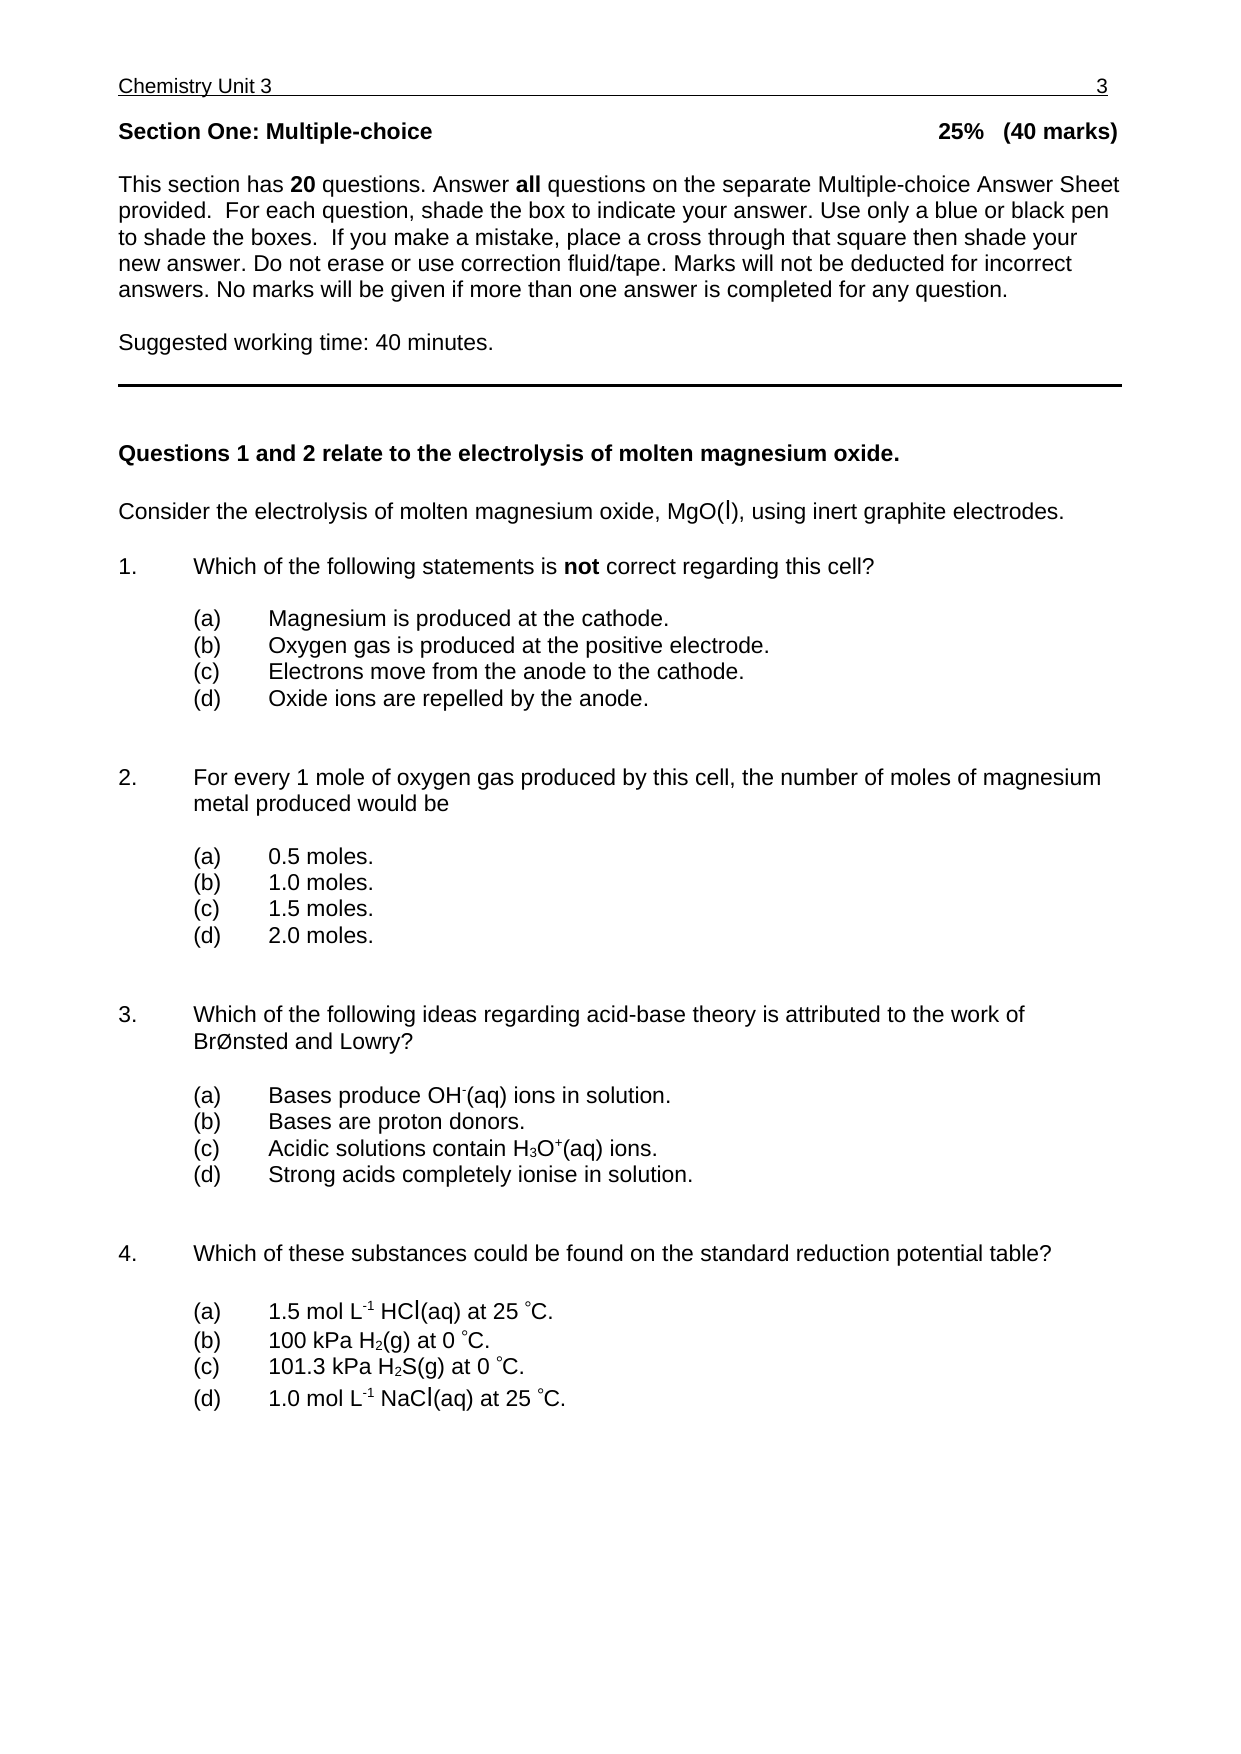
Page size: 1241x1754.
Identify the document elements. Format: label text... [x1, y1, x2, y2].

text 1. Which of the following statements is not correct regarding this cell? [118, 553, 1122, 579]
list Bases are proton donors. [193, 1108, 1122, 1134]
list Oxygen gas is produced at the positive electrode. [193, 632, 1122, 658]
text Questions 1 and 2 relate to the electrolysis of molten magnesium oxide. [118, 439, 1122, 466]
text 3. Which of the following ideas regarding acid-base theory is attributed to the work of BrØnsted and Lowry? [118, 1001, 1122, 1056]
list 100 kPa H2(g) at 0 C. [193, 1327, 1122, 1353]
list Bases produce OH-(aq) ions in solution. [193, 1082, 1122, 1108]
list Strong acids completely ionise in solution. [193, 1161, 1122, 1187]
text Section One: Multiple-choice 25% (40 marks) [118, 118, 1122, 144]
list 101.3 kPa H2S(g) at 0 C. [193, 1353, 1122, 1379]
list Electrons move from the anode to the cathode. [193, 658, 1122, 684]
list 0.5 moles. [193, 843, 1122, 869]
list 2.0 moles. [193, 922, 1122, 948]
list 1.0 moles. [193, 869, 1122, 895]
text Consider the electrolysis of molten magnesium oxide, MgO(l), using inert graphite electrodes. [118, 492, 1122, 526]
text Suggested working time: 40 minutes. [118, 329, 1122, 355]
list 1.5 mol L-1 HCl(aq) at 25 C. [193, 1293, 1122, 1327]
list 1.5 moles. [193, 895, 1122, 922]
text 2. For every 1 mole of oxygen gas produced by this cell, the number of moles of magnesium metal produced would be [118, 763, 1122, 816]
text This section has 20 questions. Answer all questions on the separate Multiple-choice Answer Sheet provided. For each question, shade the box to indicate your answer. Use only a blue or black pen to shade the boxes. If you make a mistake, place a cross through that square then shade your new answer. Do not erase or use correction fluid/tape. Marks will not be deducted for incorrect answers. No marks will be given if more than one answer is completed for any question. [118, 171, 1122, 303]
list Acidic solutions contain H3O+(aq) ions. [193, 1134, 1122, 1161]
list 1.0 mol L-1 NaCl(aq) at 25 C. [193, 1379, 1122, 1413]
list Oxide ions are repelled by the anode. [193, 684, 1122, 711]
list Magnesium is produced at the cathode. [193, 605, 1122, 632]
text 4. Which of these substances could be found on the standard reduction potential table? [118, 1240, 1122, 1266]
